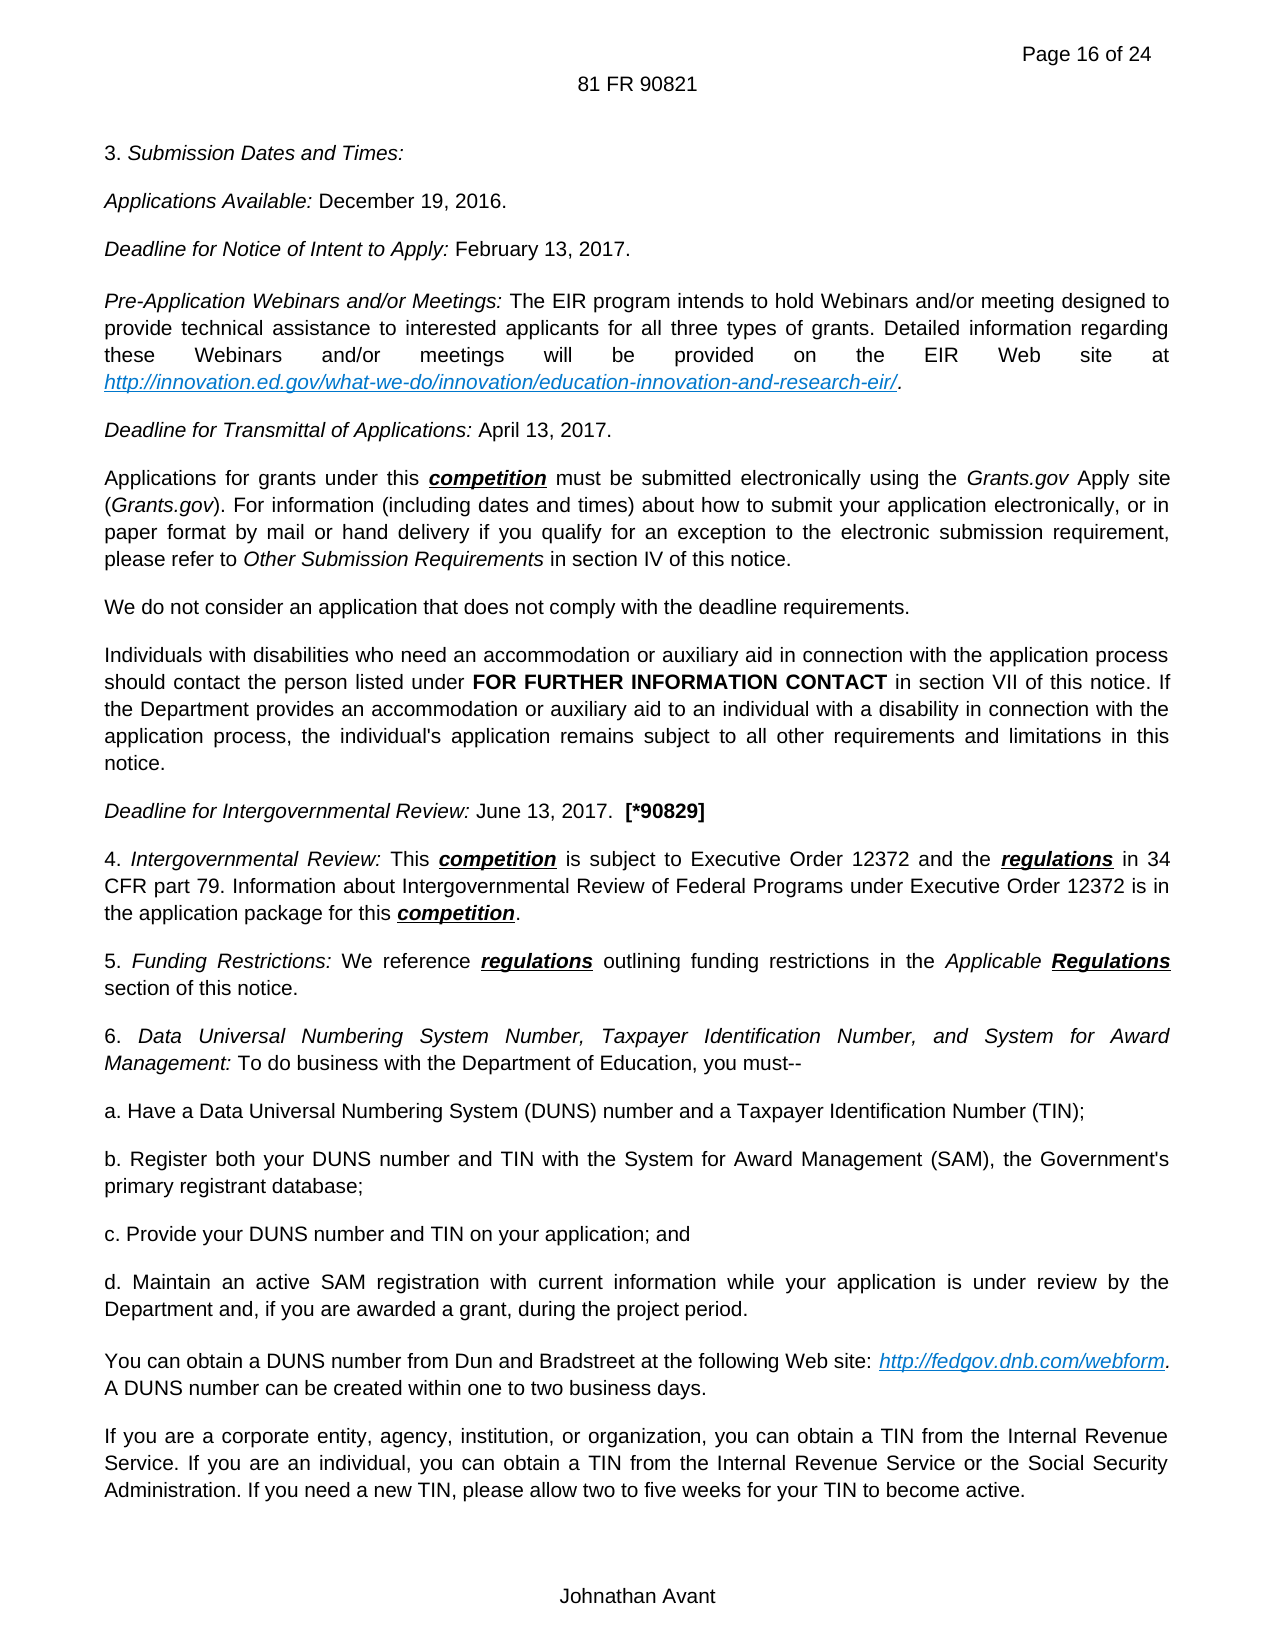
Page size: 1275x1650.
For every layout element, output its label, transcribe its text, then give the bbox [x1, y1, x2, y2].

text a. Have a Data Universal Numbering System (DUNS) number and a Taxpayer Identification Number (TIN); [104, 1096, 1171, 1123]
text 5. Funding Restrictions: We reference regulations outlining funding restrictions in the Applicable Regulations section of this notice. [104, 946, 1171, 1000]
text Individuals with disabilities who need an accommodation or auxiliary aid in connection with the application process should contact the person listed under FOR FURTHER INFORMATION CONTACT in section VII of this notice. If the Department provides an accommodation or auxiliary aid to an individual with a disability in connection with the application process, the individual's application remains subject to all other requirements and limitations in this notice. [104, 639, 1171, 775]
text Deadline for Intergovernmental Review: June 13, 2017. [*90829] [104, 796, 1171, 823]
text Applications Available: December 19, 2016. [104, 185, 1171, 212]
text Deadline for Notice of Intent to Apply: February 13, 2017. [104, 233, 1171, 260]
text d. Maintain an active SAM registration with current information while your application is under review by the Department and, if you are awarded a grant, during the project period. [104, 1267, 1171, 1321]
text We do not consider an application that does not comply with the deadline requirements. [104, 592, 1171, 619]
text You can obtain a DUNS number from Dun and Bradstreet at the following Web site: http://fedgov.dnb.com/webform. A DUNS number can be created within one to two business days. [104, 1346, 1171, 1400]
text Pre-Application Webinars and/or Meetings: The EIR program intends to hold Webinars and/or meeting designed to provide technical assistance to interested applicants for all three types of grants. Detailed information regarding these Webinars and/or meetings will be provided on the EIR Web site at http://innovation.ed.gov/what-we-do/innovation/education-innovation-and-research-eir/. [104, 285, 1171, 394]
text Applications for grants under this competition must be submitted electronically using the Grants.gov Apply site (Grants.gov). For information (including dates and times) about how to submit your application electronically, or in paper format by mail or hand delivery if you qualify for an exception to the electronic submission requirement, please refer to Other Submission Requirements in section IV of this notice. [104, 462, 1171, 571]
text Deadline for Transmittal of Applications: April 13, 2017. [104, 414, 1171, 442]
text b. Register both your DUNS number and TIN with the System for Award Management (SAM), the Government's primary registrant database; [104, 1144, 1171, 1198]
text 3. Submission Dates and Times: [104, 137, 1171, 164]
text c. Provide your DUNS number and TIN on your application; and [104, 1219, 1171, 1246]
text If you are a corporate entity, agency, institution, or organization, you can obtain a TIN from the Internal Revenue Service. If you are an individual, you can obtain a TIN from the Internal Revenue Service or the Social Security Administration. If you need a new TIN, please allow two to five weeks for your TIN to become active. [104, 1421, 1171, 1502]
text 6. Data Universal Numbering System Number, Taxpayer Identification Number, and System for Award Management: To do business with the Department of Education, you must-- [104, 1021, 1171, 1075]
text 4. Intergovernmental Review: This competition is subject to Executive Order 12372 and the regulations in 34 CFR part 79. Information about Intergovernmental Review of Federal Programs under Executive Order 12372 is in the application package for this competition. [104, 844, 1171, 925]
